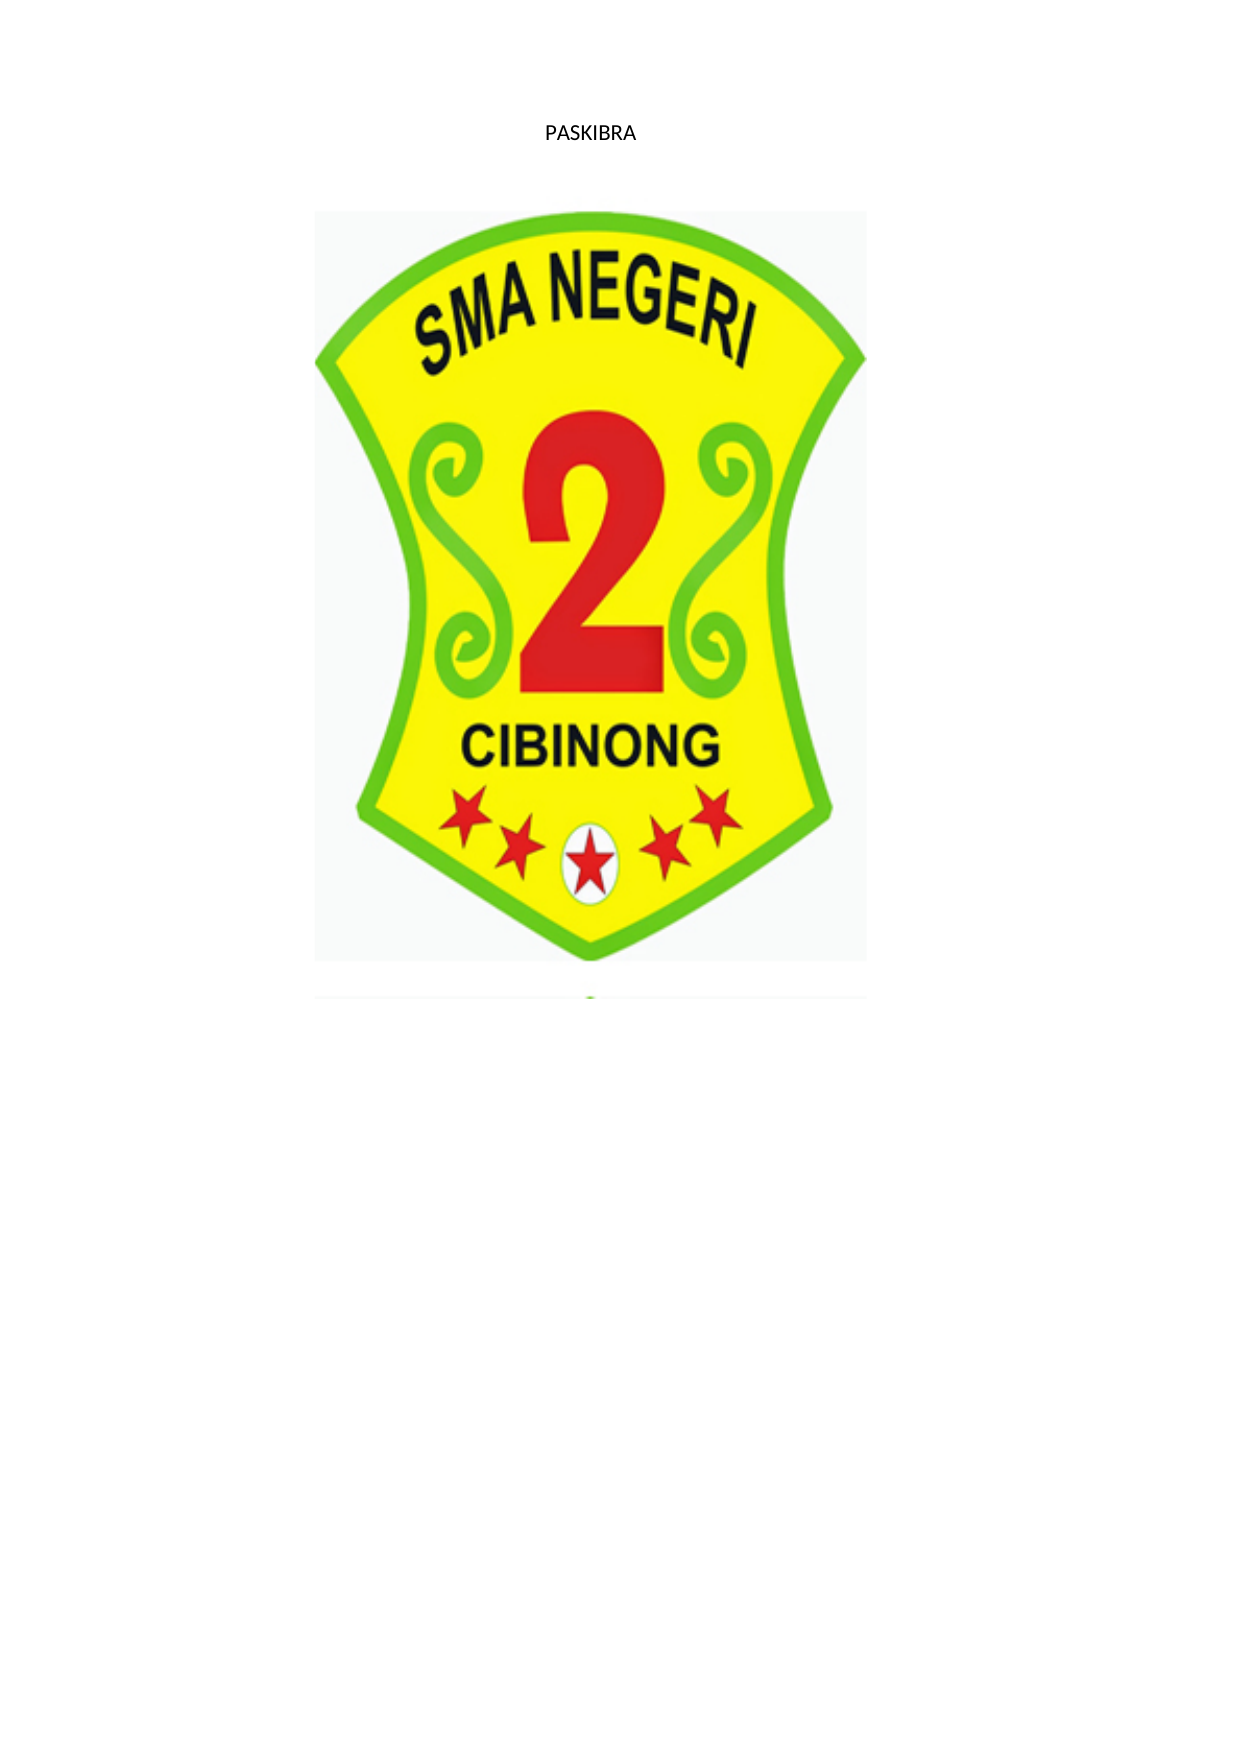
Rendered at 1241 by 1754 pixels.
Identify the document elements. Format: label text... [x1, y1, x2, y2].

text PASKIBRA [177, 118, 1004, 146]
picture [314, 165, 867, 999]
